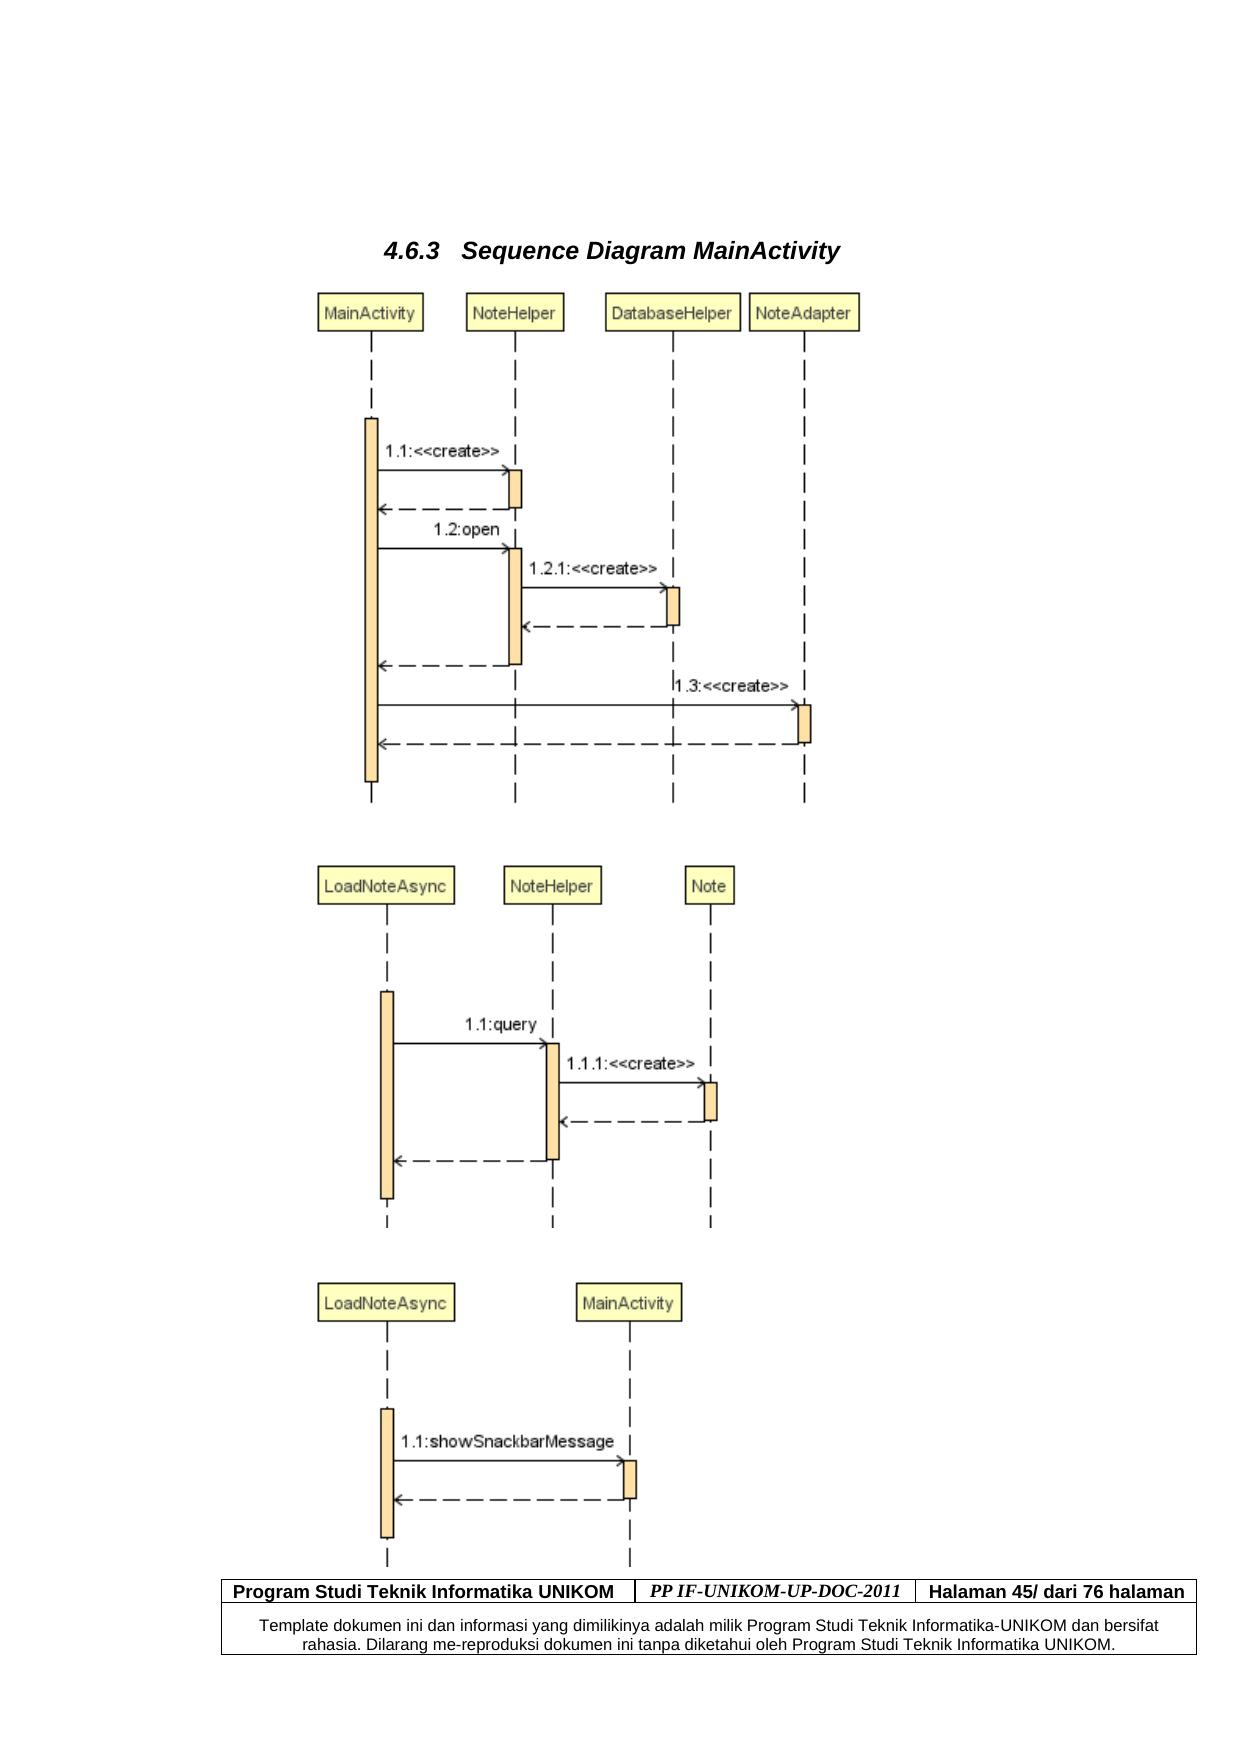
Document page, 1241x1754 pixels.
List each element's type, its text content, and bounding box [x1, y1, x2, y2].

picture [310, 285, 979, 811]
picture [310, 858, 793, 1228]
subtitle Sequence Diagram MainActivity [384, 236, 1063, 265]
picture [310, 1275, 797, 1567]
